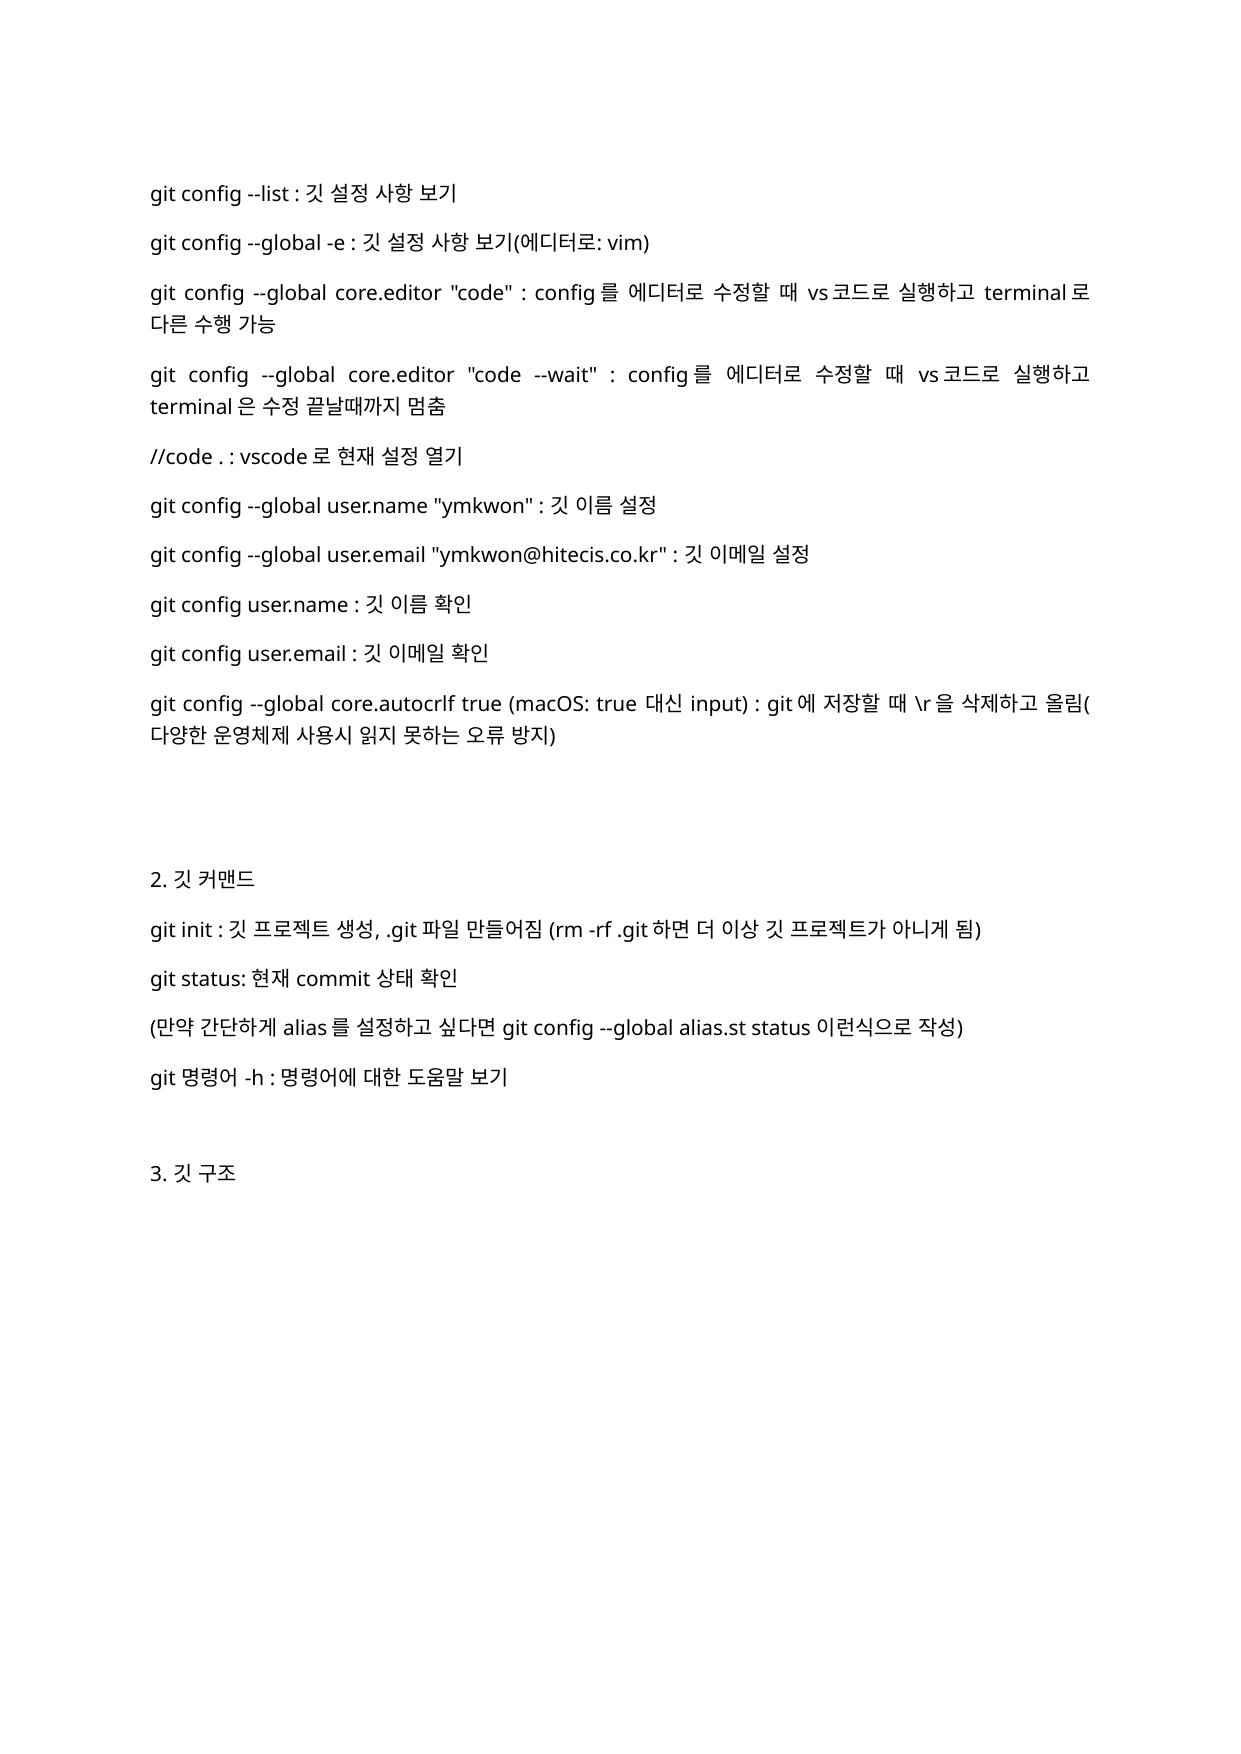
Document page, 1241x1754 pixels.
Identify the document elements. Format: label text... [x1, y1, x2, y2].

text git config --list : 깃 설정 사항 보기 [150, 177, 1090, 207]
text git 명령어 -h : 명령어에 대한 도움말 보기 [150, 1061, 1090, 1091]
text (만약 간단하게 alias를 설정하고 싶다면 git config --global alias.st status 이런식으로 작성) [150, 1012, 1090, 1042]
text //code . : vscode로 현재 설정 열기 [150, 440, 1090, 470]
text git config --global -e : 깃 설정 사항 보기(에디터로: vim) [150, 227, 1090, 257]
text git config --global core.editor "code" : config를 에디터로 수정할 때 vs코드로 실행하고 terminal로 다른 수행 가능 [150, 276, 1090, 339]
text git config --global core.editor "code --wait" : config를 에디터로 수정할 때 vs코드로 실행하고 terminal은 수정 끝날때까지 멈춤 [150, 358, 1090, 421]
text 2. 깃 커맨드 [150, 863, 1090, 894]
text git config user.email : 깃 이메일 확인 [150, 637, 1090, 668]
text git config --global user.name "ymkwon" : 깃 이름 설정 [150, 489, 1090, 520]
text git status: 현재 commit 상태 확인 [150, 962, 1090, 993]
text 3. 깃 구조 [150, 1158, 1090, 1188]
text git init : 깃 프로젝트 생성, .git 파일 만들어짐 (rm -rf .git하면 더 이상 깃 프로젝트가 아니게 됨) [150, 913, 1090, 943]
text git config --global core.autocrlf true (macOS: true 대신 input) : git에 저장할 때 \r을 삭제하고 올림(다양한 운영체제 사용시 읽지 못하는 오류 방지) [150, 687, 1090, 750]
text git config --global user.email "ymkwon@hitecis.co.kr" : 깃 이메일 설정 [150, 539, 1090, 569]
text git config user.name : 깃 이름 확인 [150, 588, 1090, 618]
